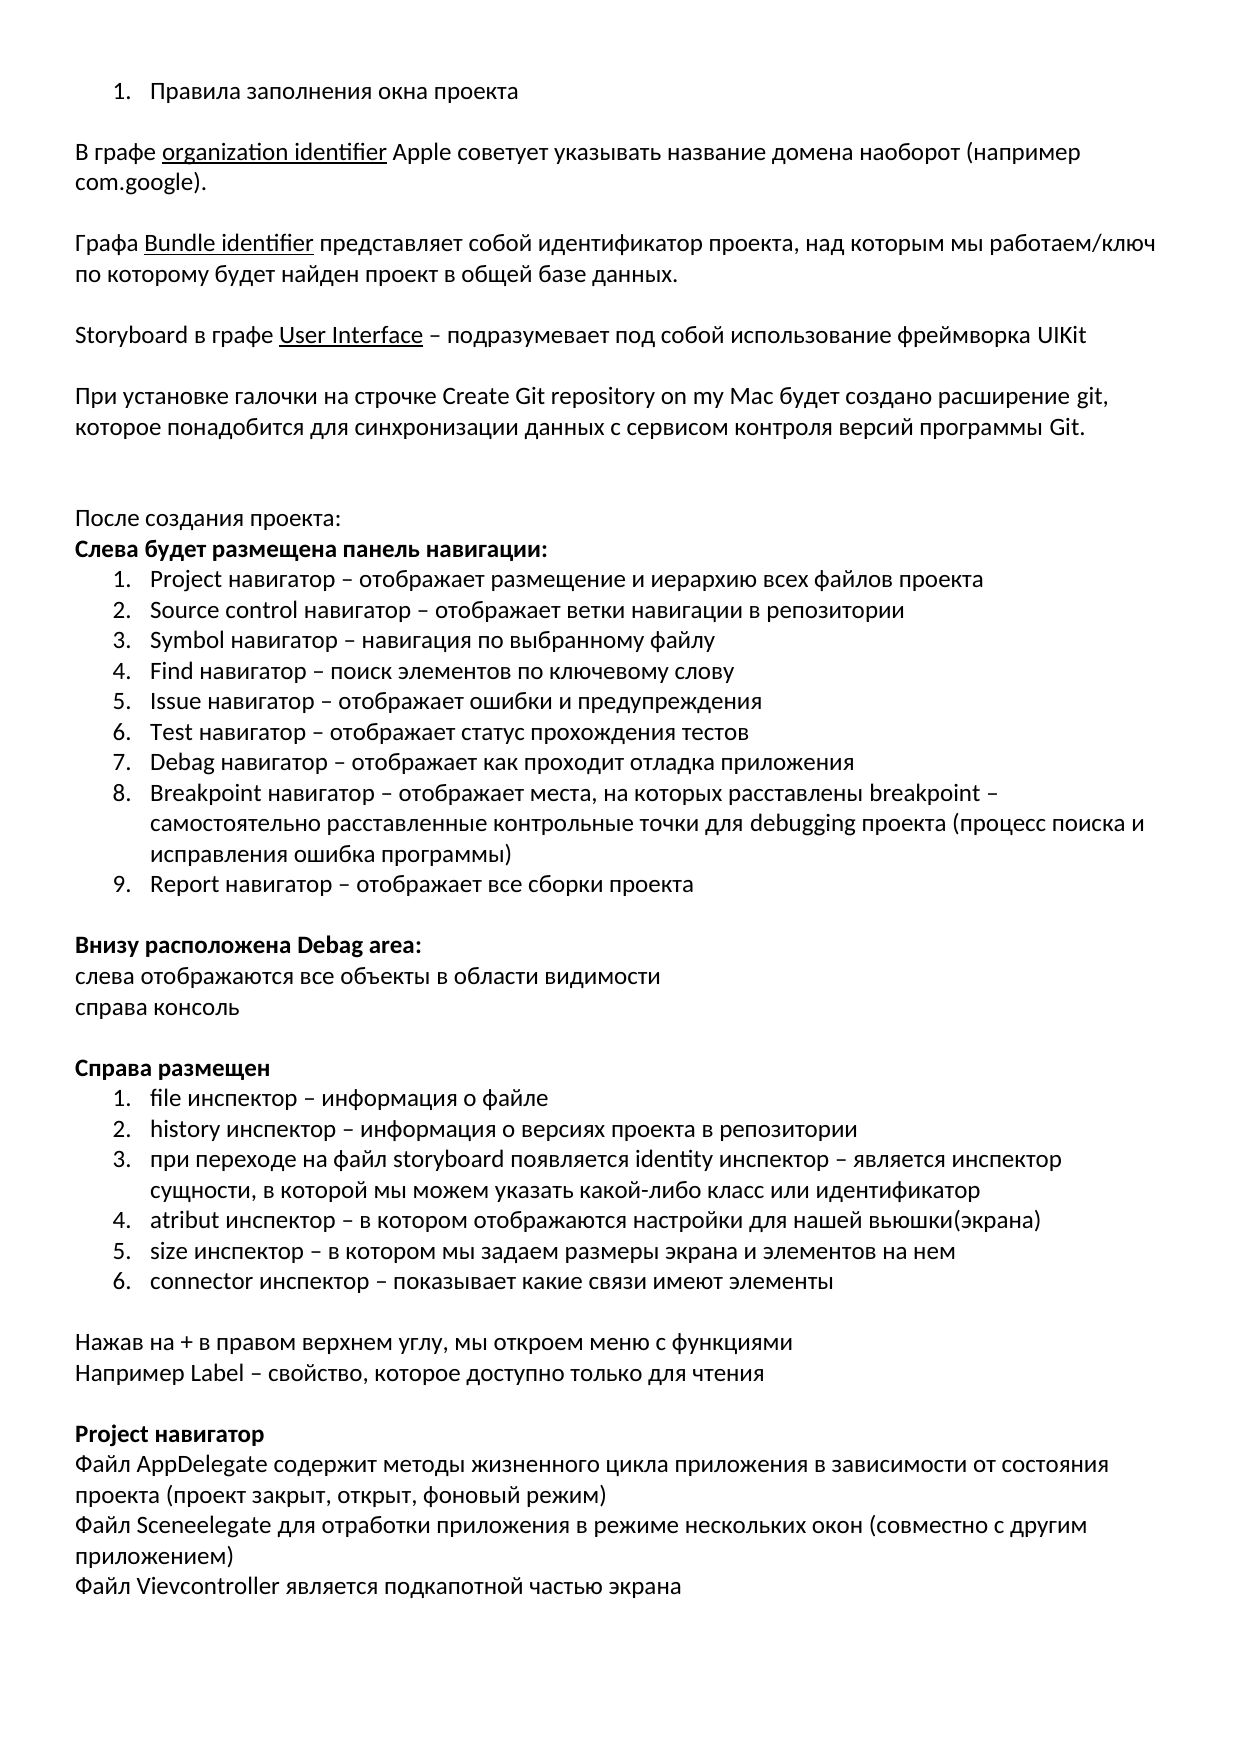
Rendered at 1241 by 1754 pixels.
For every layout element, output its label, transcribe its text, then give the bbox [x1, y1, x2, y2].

text Файл Sceneelegate для отработки приложения в режиме нескольких окон (совместно с другим приложением) [75, 1509, 1165, 1571]
text Например Label – свойство, которое доступно только для чтения [75, 1357, 1165, 1387]
list file инспектор – информация о файле [112, 1082, 1165, 1113]
text Файл AppDelegate содержит методы жизненного цикла приложения в зависимости от состояния проекта (проект закрыт, открыт, фоновый режим) [75, 1448, 1165, 1509]
list Issue навигатор – отображает ошибки и предупреждения [112, 685, 1165, 716]
text слева отображаются все объекты в области видимости [75, 960, 1165, 991]
list Source control навигатор – отображает ветки навигации в репозитории [112, 594, 1165, 624]
list Report навигатор – отображает все сборки проекта [112, 868, 1165, 899]
list Test навигатор – отображает статус прохождения тестов [112, 716, 1165, 746]
list Find навигатор – поиск элементов по ключевому слову [112, 655, 1165, 685]
list connector инспектор – показывает какие связи имеют элементы [112, 1265, 1165, 1296]
text Внизу расположена Debag area: [75, 929, 1165, 960]
list Правила заполнения окна проекта [112, 75, 1165, 106]
list Breakpoint навигатор – отображает места, на которых расставлены breakpoint – самостоятельно расставленные контрольные точки для debugging проекта (процесс поиска и исправления ошибка программы) [112, 777, 1165, 868]
list history инспектор – информация о версиях проекта в репозитории [112, 1113, 1165, 1143]
text Нажав на + в правом верхнем углу, мы откроем меню с функциями [75, 1326, 1165, 1357]
text Слева будет размещена панель навигации: [75, 533, 1165, 563]
list Project навигатор – отображает размещение и иерархию всех файлов проекта [112, 563, 1165, 594]
list atribut инспектор – в котором отображаются настройки для нашей вьюшки(экрана) [112, 1204, 1165, 1235]
text Графа Bundle identifier представляет собой идентификатор проекта, над которым мы работаем/ключ по которому будет найден проект в общей базе данных. [75, 228, 1165, 289]
text Справа размещен [75, 1052, 1165, 1082]
text В графе organization identifier Apple советует указывать название домена наоборот (например com.google). [75, 136, 1165, 197]
list Debag навигатор – отображает как проходит отладка приложения [112, 746, 1165, 777]
text При установке галочки на строчке Create Git repository on my Mac будет создано расширение git, которое понадобится для синхронизации данных с сервисом контроля версий программы Git. [75, 380, 1165, 441]
text Файл Vievcontroller является подкапотной частью экрана [75, 1571, 1165, 1601]
list Symbol навигатор – навигация по выбранному файлу [112, 624, 1165, 655]
text Storyboard в графе User Interface – подразумевает под собой использование фреймворка UIKit [75, 319, 1165, 350]
list при переходе на файл storyboard появляется identity инспектор – является инспектор сущности, в которой мы можем указать какой-либо класс или идентификатор [112, 1143, 1165, 1204]
list size инспектор – в котором мы задаем размеры экрана и элементов на нем [112, 1235, 1165, 1265]
text справа консоль [75, 991, 1165, 1021]
text После создания проекта: [75, 502, 1165, 533]
text Project навигатор [75, 1418, 1165, 1448]
